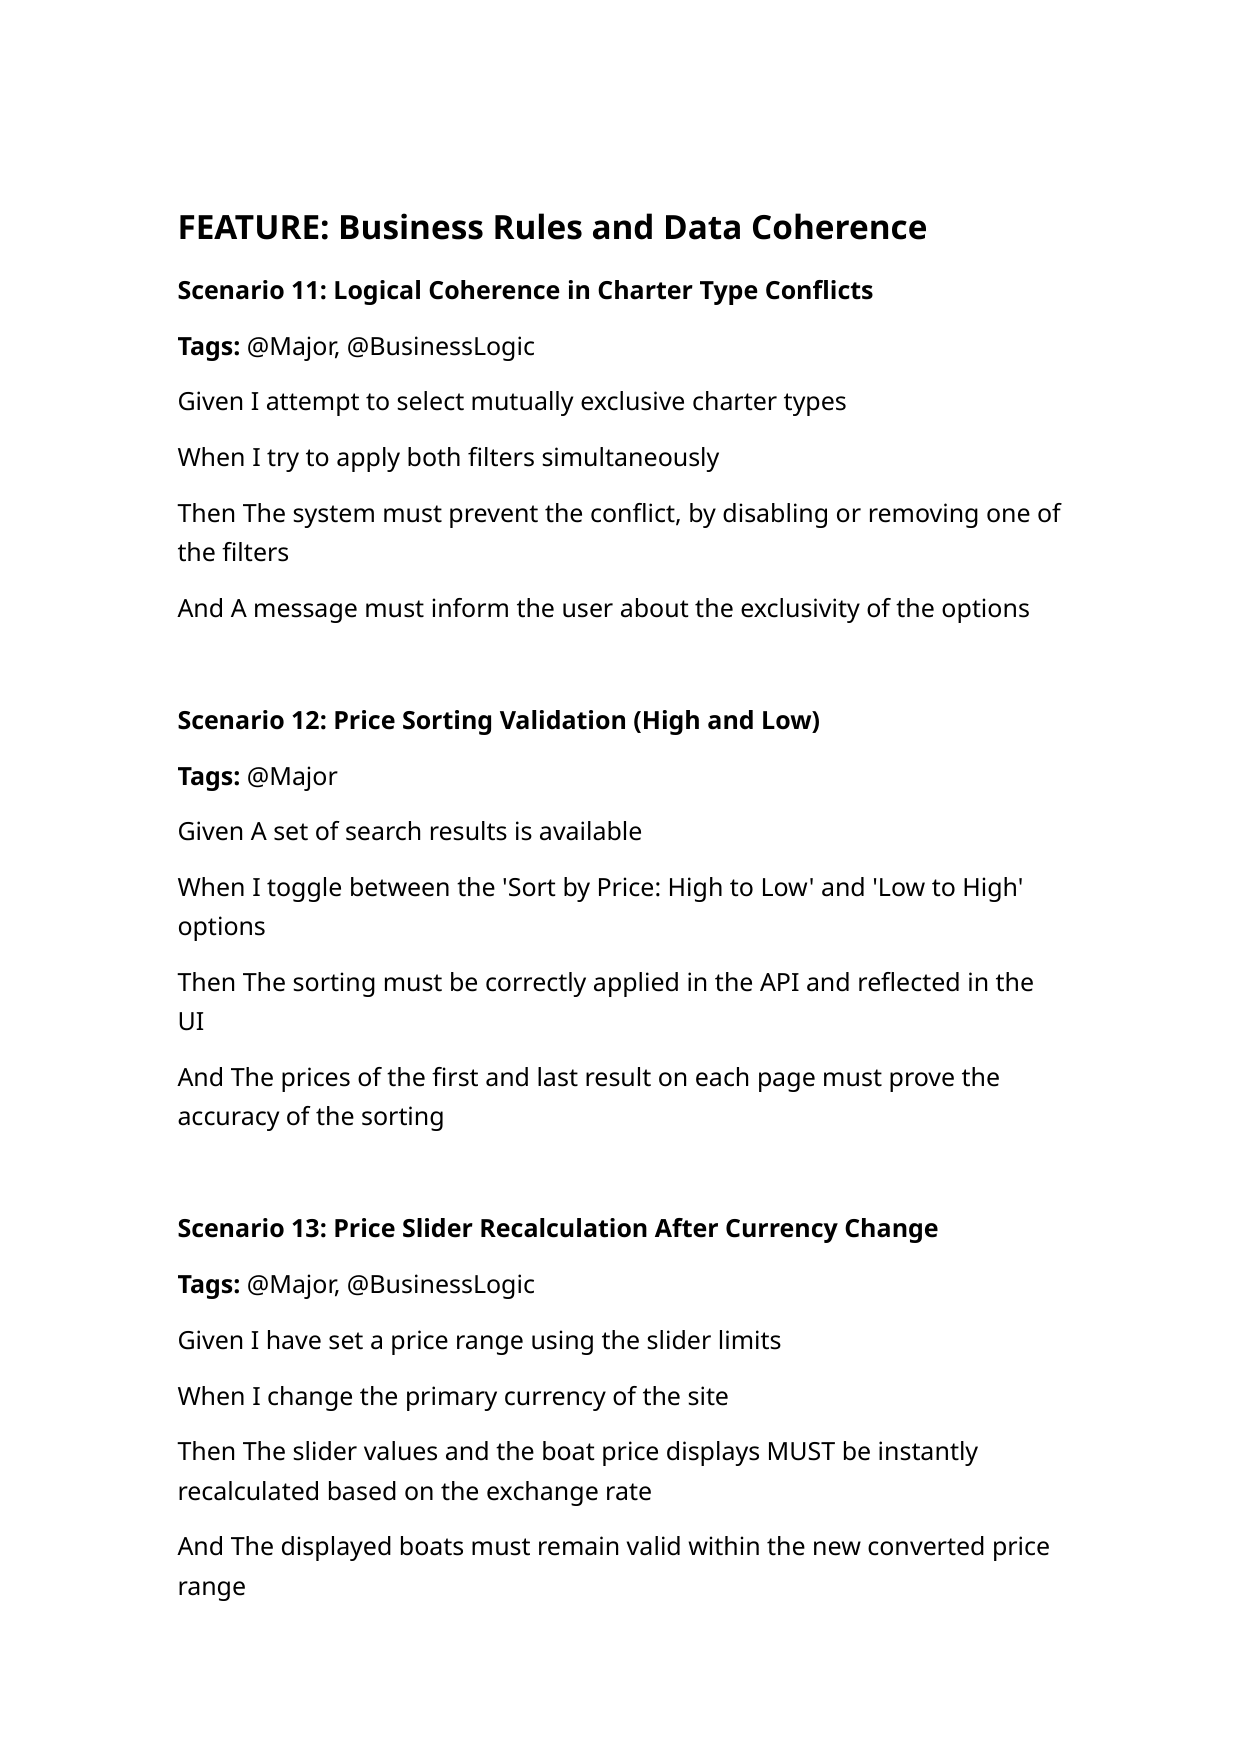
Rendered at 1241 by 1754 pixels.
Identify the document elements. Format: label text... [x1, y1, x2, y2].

text And The displayed boats must remain valid within the new converted price range [177, 1529, 1063, 1602]
text And A message must inform the user about the exclusivity of the options [177, 591, 1063, 625]
text Given A set of search results is available [177, 814, 1063, 848]
text Tags: @Major, @BusinessLogic [177, 1266, 1063, 1301]
text Given I have set a price range using the slider limits [177, 1322, 1063, 1356]
text When I toggle between the 'Sort by Price: High to Low' and 'Low to High' options [177, 870, 1063, 943]
text Given I attempt to select mutually exclusive charter types [177, 384, 1063, 418]
text Tags: @Major [177, 758, 1063, 792]
text And The prices of the first and last result on each page must prove the accuracy of the sorting [177, 1060, 1063, 1133]
text Then The slider values and the boat price displays MUST be instantly recalculated based on the exchange rate [177, 1434, 1063, 1507]
text Scenario 13: Price Slider Recalculation After Currency Change [177, 1211, 1063, 1245]
text When I change the primary currency of the site [177, 1378, 1063, 1412]
text When I try to apply both filters simultaneously [177, 440, 1063, 474]
text Scenario 12: Price Sorting Validation (High and Low) [177, 702, 1063, 736]
text Scenario 11: Logical Coherence in Charter Type Conflicts [177, 272, 1063, 306]
text FEATURE: Business Rules and Data Coherence [177, 203, 1063, 249]
text Then The system must prevent the conflict, by disabling or removing one of the filters [177, 496, 1063, 569]
text Tags: @Major, @BusinessLogic [177, 328, 1063, 362]
text Then The sorting must be correctly applied in the API and reflected in the UI [177, 965, 1063, 1038]
